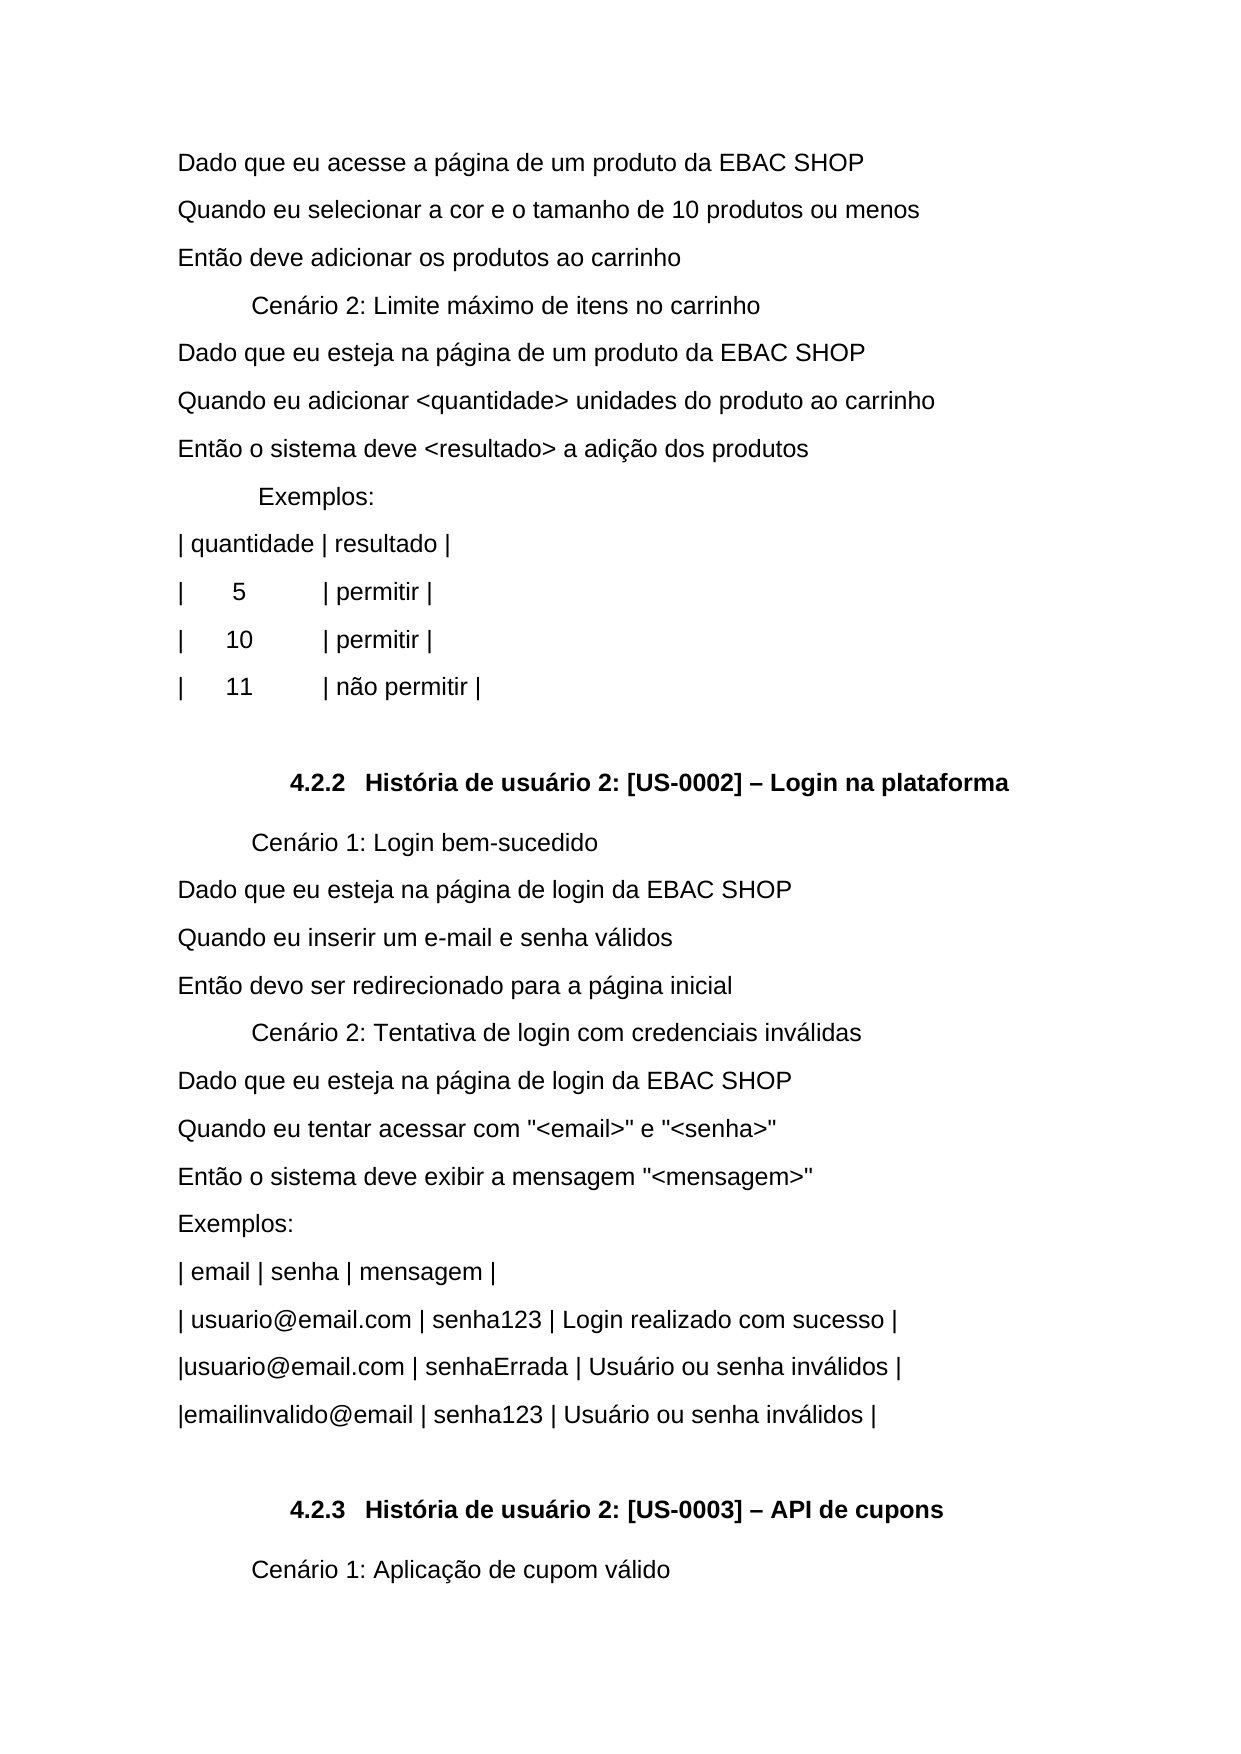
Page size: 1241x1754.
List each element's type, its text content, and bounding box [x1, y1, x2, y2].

text Cenário 1: Aplicação de cupom válido [177, 1555, 1063, 1584]
text Dado que eu esteja na página de login da EBAC SHOP [177, 1066, 1063, 1095]
text Quando eu tentar acessar com "<email>" e "<senha>" [177, 1114, 1063, 1143]
text Então deve adicionar os produtos ao carrinho [177, 243, 1063, 272]
text Então devo ser redirecionado para a página inicial [177, 971, 1063, 999]
text Então o sistema deve exibir a mensagem "<mensagem>" [177, 1162, 1063, 1190]
text Dado que eu esteja na página de login da EBAC SHOP [177, 875, 1063, 904]
subtitle História de usuário 2: [US-0002] – Login na plataforma [290, 768, 1063, 797]
text Quando eu adicionar <quantidade> unidades do produto ao carrinho [177, 386, 1063, 415]
text Cenário 2: Limite máximo de itens no carrinho [177, 291, 1063, 319]
text Exemplos: [177, 1209, 1063, 1238]
text |usuario@email.com | senhaErrada | Usuário ou senha inválidos | [177, 1352, 1063, 1381]
text | 10 | permitir | [177, 625, 1063, 653]
text |emailinvalido@email | senha123 | Usuário ou senha inválidos | [177, 1400, 1063, 1429]
text Exemplos: [251, 482, 1063, 510]
subtitle História de usuário 2: [US-0003] – API de cupons [290, 1496, 1063, 1524]
text Cenário 1: Login bem-sucedido [177, 828, 1063, 856]
text | usuario@email.com | senha123 | Login realizado com sucesso | [177, 1305, 1063, 1333]
text Dado que eu acesse a página de um produto da EBAC SHOP [177, 148, 1063, 176]
text | quantidade | resultado | [177, 529, 1063, 558]
text Cenário 2: Tentativa de login com credenciais inválidas [177, 1018, 1063, 1047]
text | email | senha | mensagem | [177, 1257, 1063, 1286]
text Quando eu selecionar a cor e o tamanho de 10 produtos ou menos [177, 195, 1063, 224]
text Quando eu inserir um e-mail e senha válidos [177, 923, 1063, 952]
text | 5 | permitir | [177, 577, 1063, 606]
text | 11 | não permitir | [177, 672, 1063, 701]
text Dado que eu esteja na página de um produto da EBAC SHOP [177, 338, 1063, 367]
text Então o sistema deve <resultado> a adição dos produtos [177, 434, 1063, 463]
